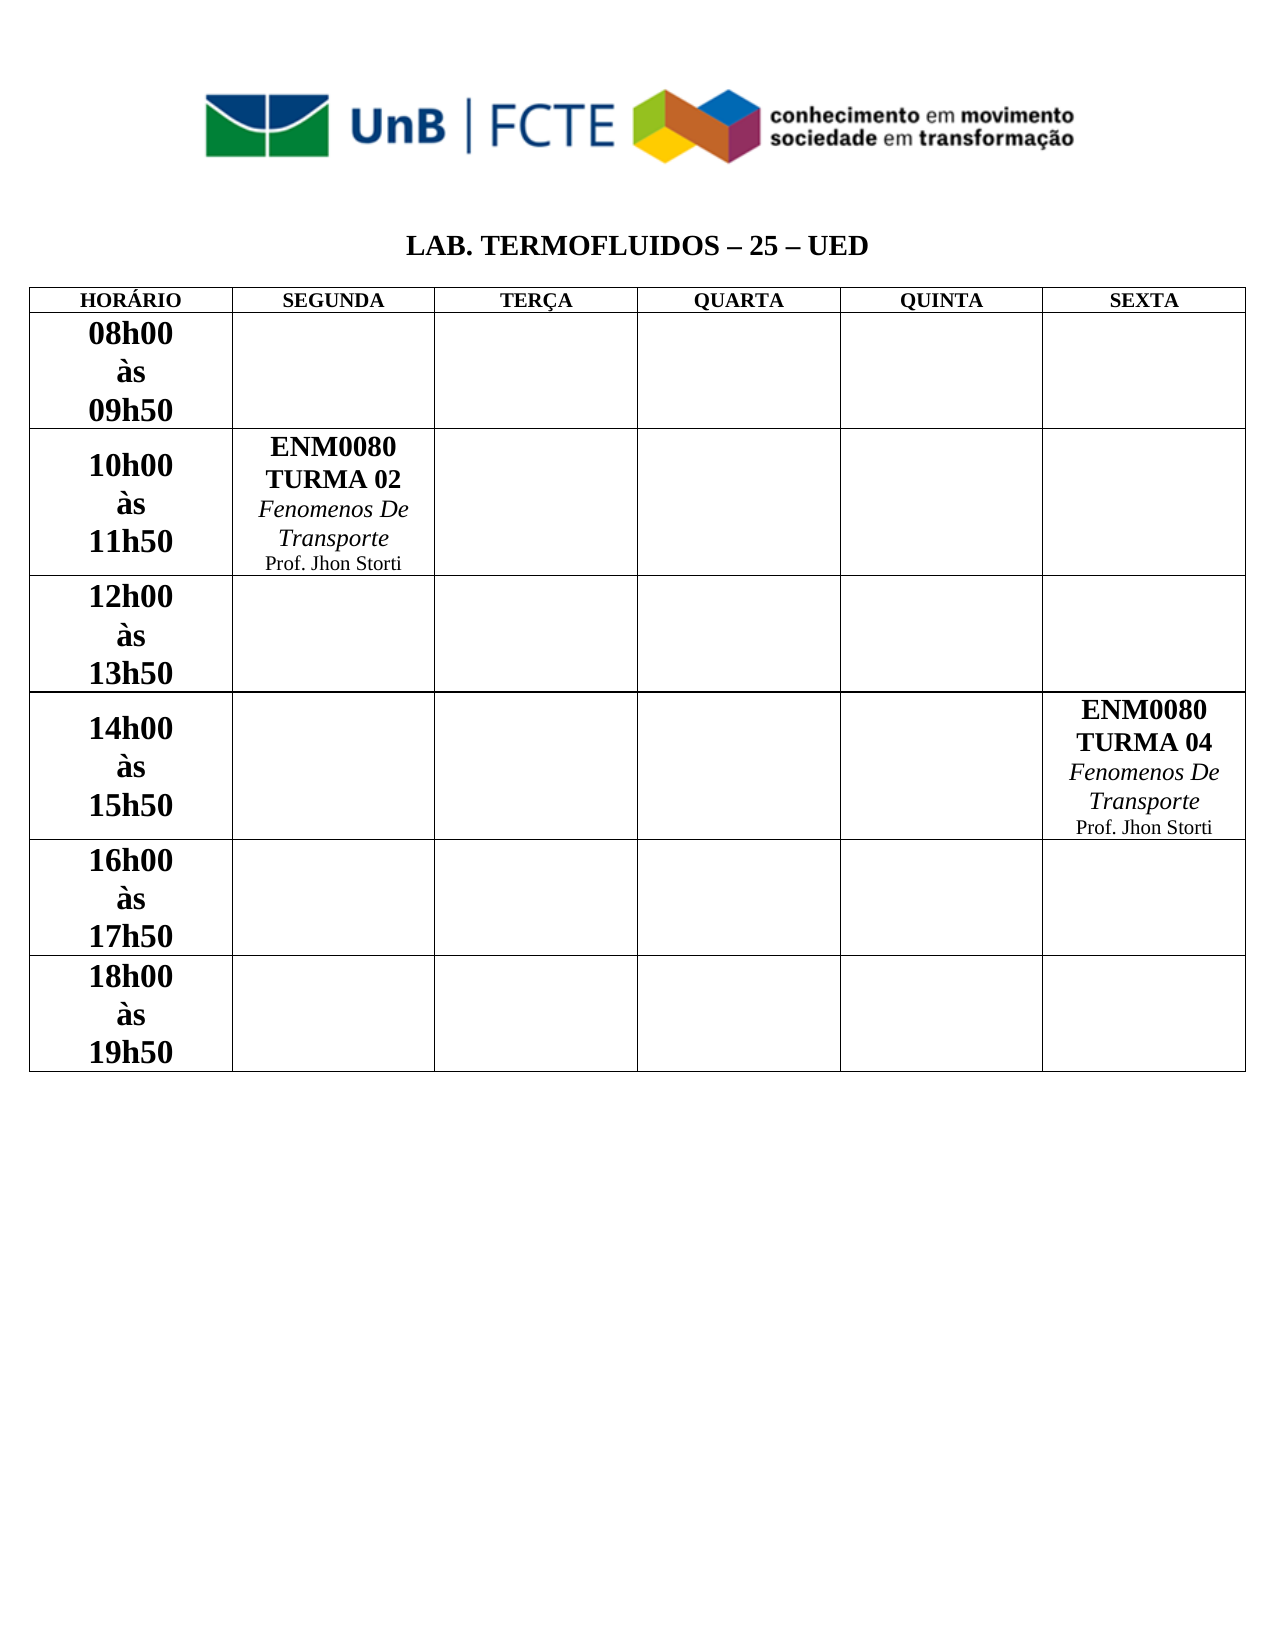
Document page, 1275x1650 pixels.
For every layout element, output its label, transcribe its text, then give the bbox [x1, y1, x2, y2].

table_cell [638, 693, 840, 839]
table_cell [1043, 429, 1245, 575]
table_cell 12h00 às 13h50 [30, 576, 232, 691]
table_cell [233, 693, 434, 839]
table_header QUARTA [638, 288, 840, 312]
table_header HORÁRIO [30, 288, 232, 312]
table_cell [638, 429, 840, 575]
table_cell [841, 956, 1042, 1071]
table_cell [841, 693, 1042, 839]
table_cell 10h00 às 11h50 [30, 429, 232, 575]
table_cell 16h00 às 17h50 [30, 840, 232, 955]
table_cell [1043, 956, 1245, 1071]
table_cell [233, 956, 434, 1071]
table_cell [1043, 840, 1245, 955]
table_cell [233, 576, 434, 691]
table_cell [435, 313, 637, 428]
table_cell ENM0080 TURMA 02 Fenomenos De Transporte Prof. Jhon Storti [233, 429, 434, 575]
table_cell [435, 429, 637, 575]
table_cell 14h00 às 15h50 [30, 693, 232, 839]
table_cell [1043, 576, 1245, 691]
table_cell [841, 840, 1042, 955]
table_cell [435, 840, 637, 955]
table_cell [841, 429, 1042, 575]
table_cell [435, 576, 637, 691]
table_header QUINTA [841, 288, 1042, 312]
table_cell [435, 956, 637, 1071]
table_cell [638, 576, 840, 691]
table_cell [1043, 313, 1245, 428]
table_cell 18h00 às 19h50 [30, 956, 232, 1071]
table_cell [233, 313, 434, 428]
table_cell 08h00 às 09h50 [30, 313, 232, 428]
table_cell [841, 576, 1042, 691]
table_cell [638, 313, 840, 428]
text LAB. TERMOFLUIDOS – 25 – UED [29, 228, 1246, 261]
picture [187, 75, 1088, 177]
table_cell [841, 313, 1042, 428]
table_cell ENM0080 TURMA 04 Fenomenos De Transporte Prof. Jhon Storti [1043, 693, 1245, 839]
table_header TERÇA [435, 288, 637, 312]
table_header SEXTA [1043, 288, 1245, 312]
table_cell [638, 840, 840, 955]
table_cell [233, 840, 434, 955]
table_cell [638, 956, 840, 1071]
table_header SEGUNDA [233, 288, 434, 312]
table_cell [435, 693, 637, 839]
